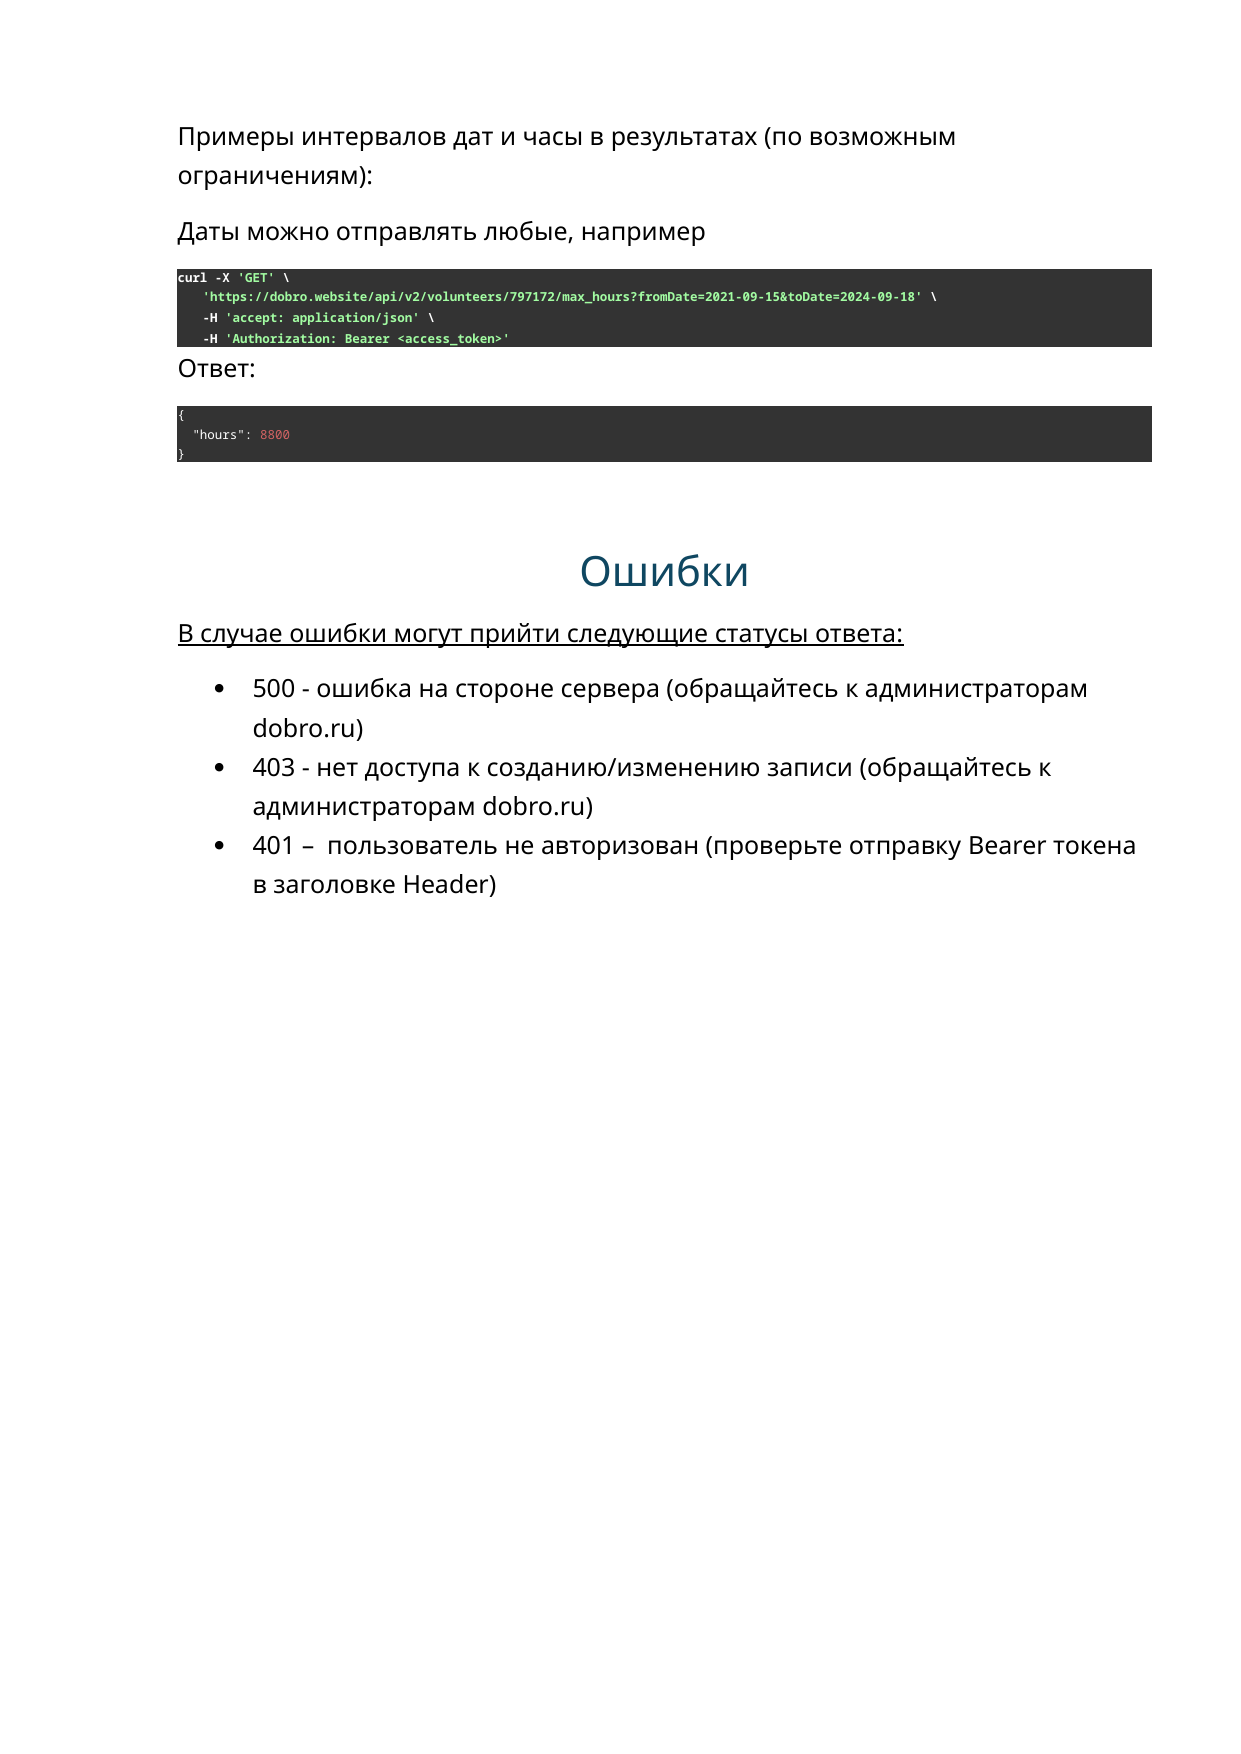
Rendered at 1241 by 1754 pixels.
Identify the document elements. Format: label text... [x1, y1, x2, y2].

text curl -X 'GET' \ [177, 269, 1152, 286]
subtitle Ошибки [177, 542, 1152, 598]
text -H 'Authorization: Bearer <access_token>' [177, 330, 1152, 347]
list 403 - нет доступа к созданию/изменению записи (обращайтесь к администраторам dobro.ru) [215, 749, 1152, 823]
text "hours": 8800 [177, 426, 1152, 443]
text -H 'accept: application/json' \ [177, 309, 1152, 326]
list 401 – пользователь не авторизован (проверьте отправку Bearer токена в заголовке Header) [215, 828, 1152, 901]
text 'https://dobro.website/api/v2/volunteers/797172/max_hours?fromDate=2021-09-15&toDate=2024-09-18' \ [177, 288, 1152, 306]
text В случае ошибки могут прийти следующие статусы ответа: [177, 615, 1152, 649]
text Ответ: [177, 350, 1152, 384]
text { [177, 406, 1152, 423]
text Даты можно отправлять любые, например [177, 213, 1152, 247]
list 500 - ошибка на стороне сервера (обращайтесь к администраторам dobro.ru) [215, 671, 1152, 744]
text Примеры интервалов дат и часы в результатах (по возможным ограничениям): [177, 118, 1152, 191]
text } [177, 445, 1152, 462]
